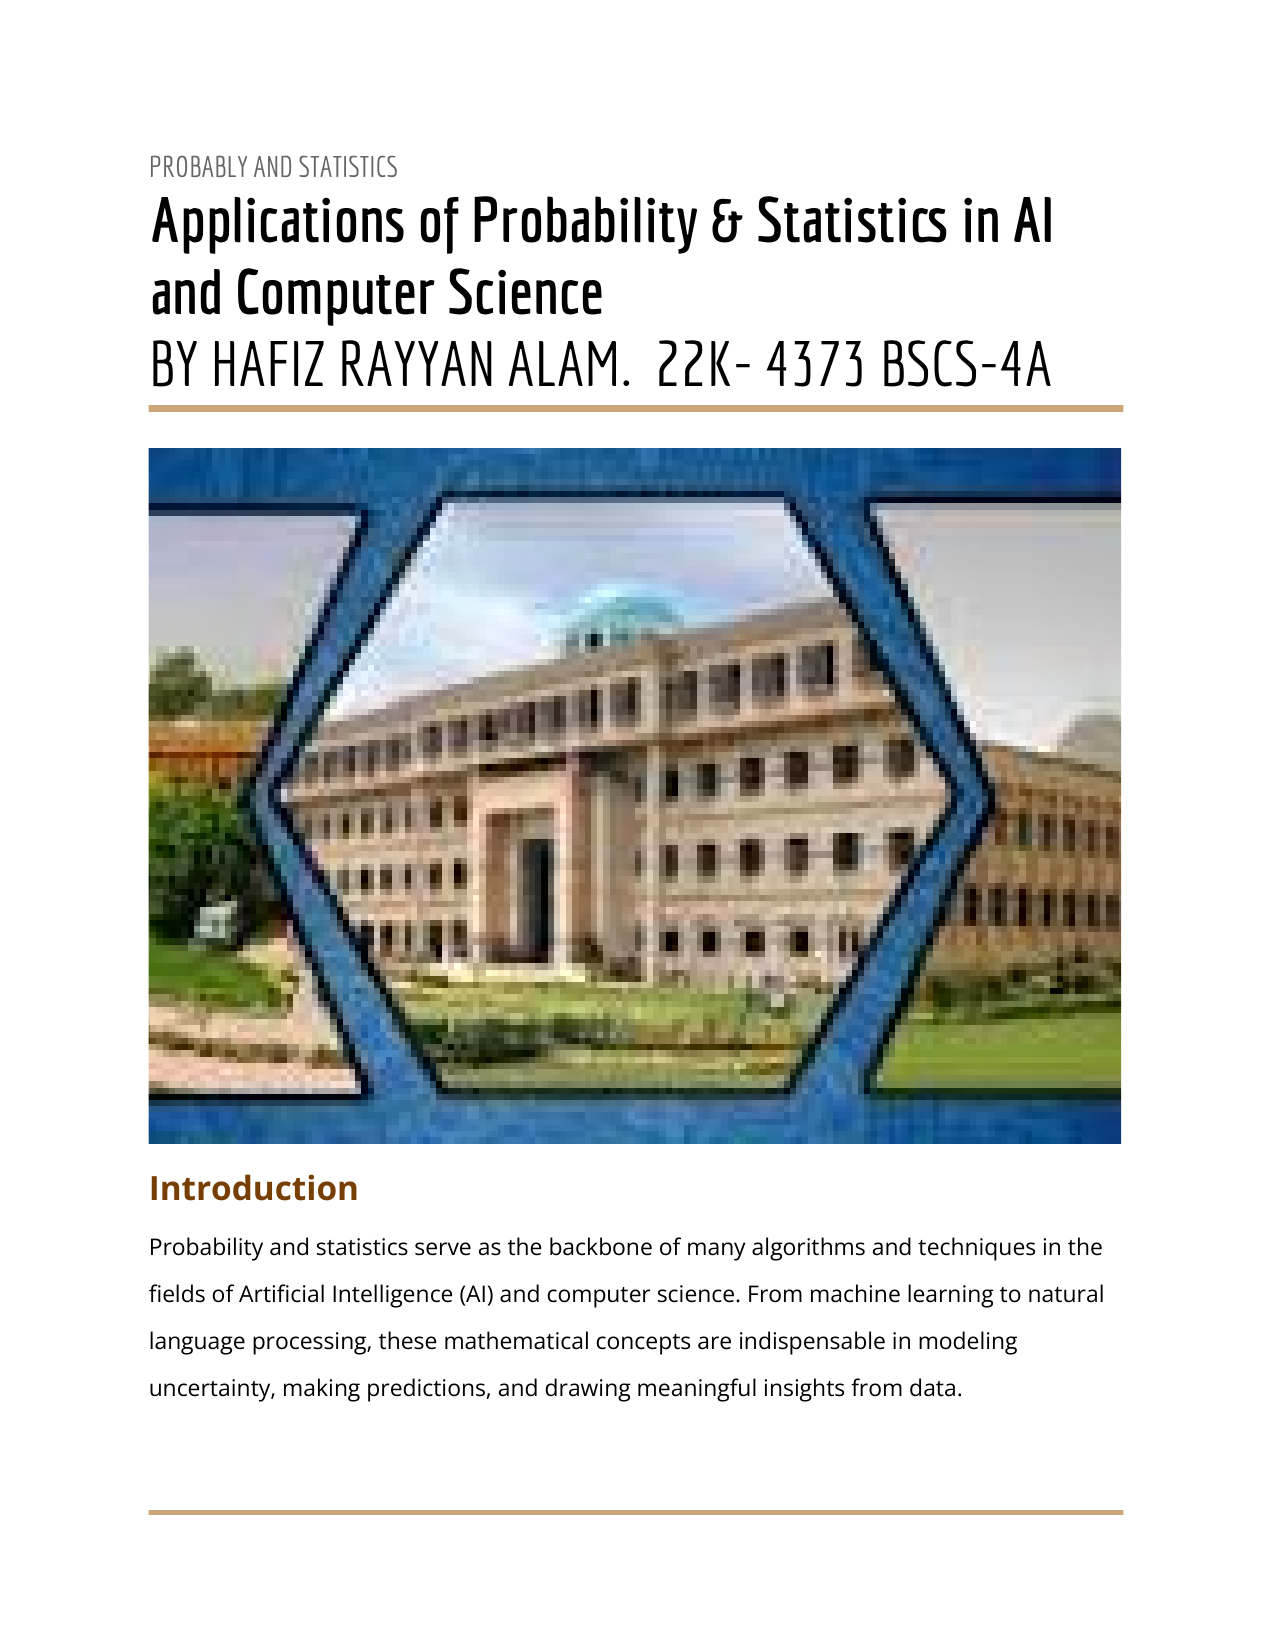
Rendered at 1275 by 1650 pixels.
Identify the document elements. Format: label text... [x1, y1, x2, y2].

picture [148, 448, 1122, 1144]
subtitle BY HAFIZ RAYYAN ALAM. 22K- 4373 BSCS-4A [148, 327, 1125, 399]
picture [148, 1510, 1124, 1515]
title Applications of Probability & Statistics in AI and Computer Science [150, 183, 1125, 327]
subtitle Introduction [148, 1165, 1125, 1210]
text PROBABLY AND STATISTICS [148, 150, 1125, 183]
text Probability and statistics serve as the backbone of many algorithms and techniques in the fields of Artificial Intelligence (AI) and computer science. From machine learning to natural language processing, these mathematical concepts are indispensable in modeling uncertainty, making predictions, and drawing meaningful insights from data. [148, 1231, 1125, 1403]
picture [148, 405, 1124, 412]
